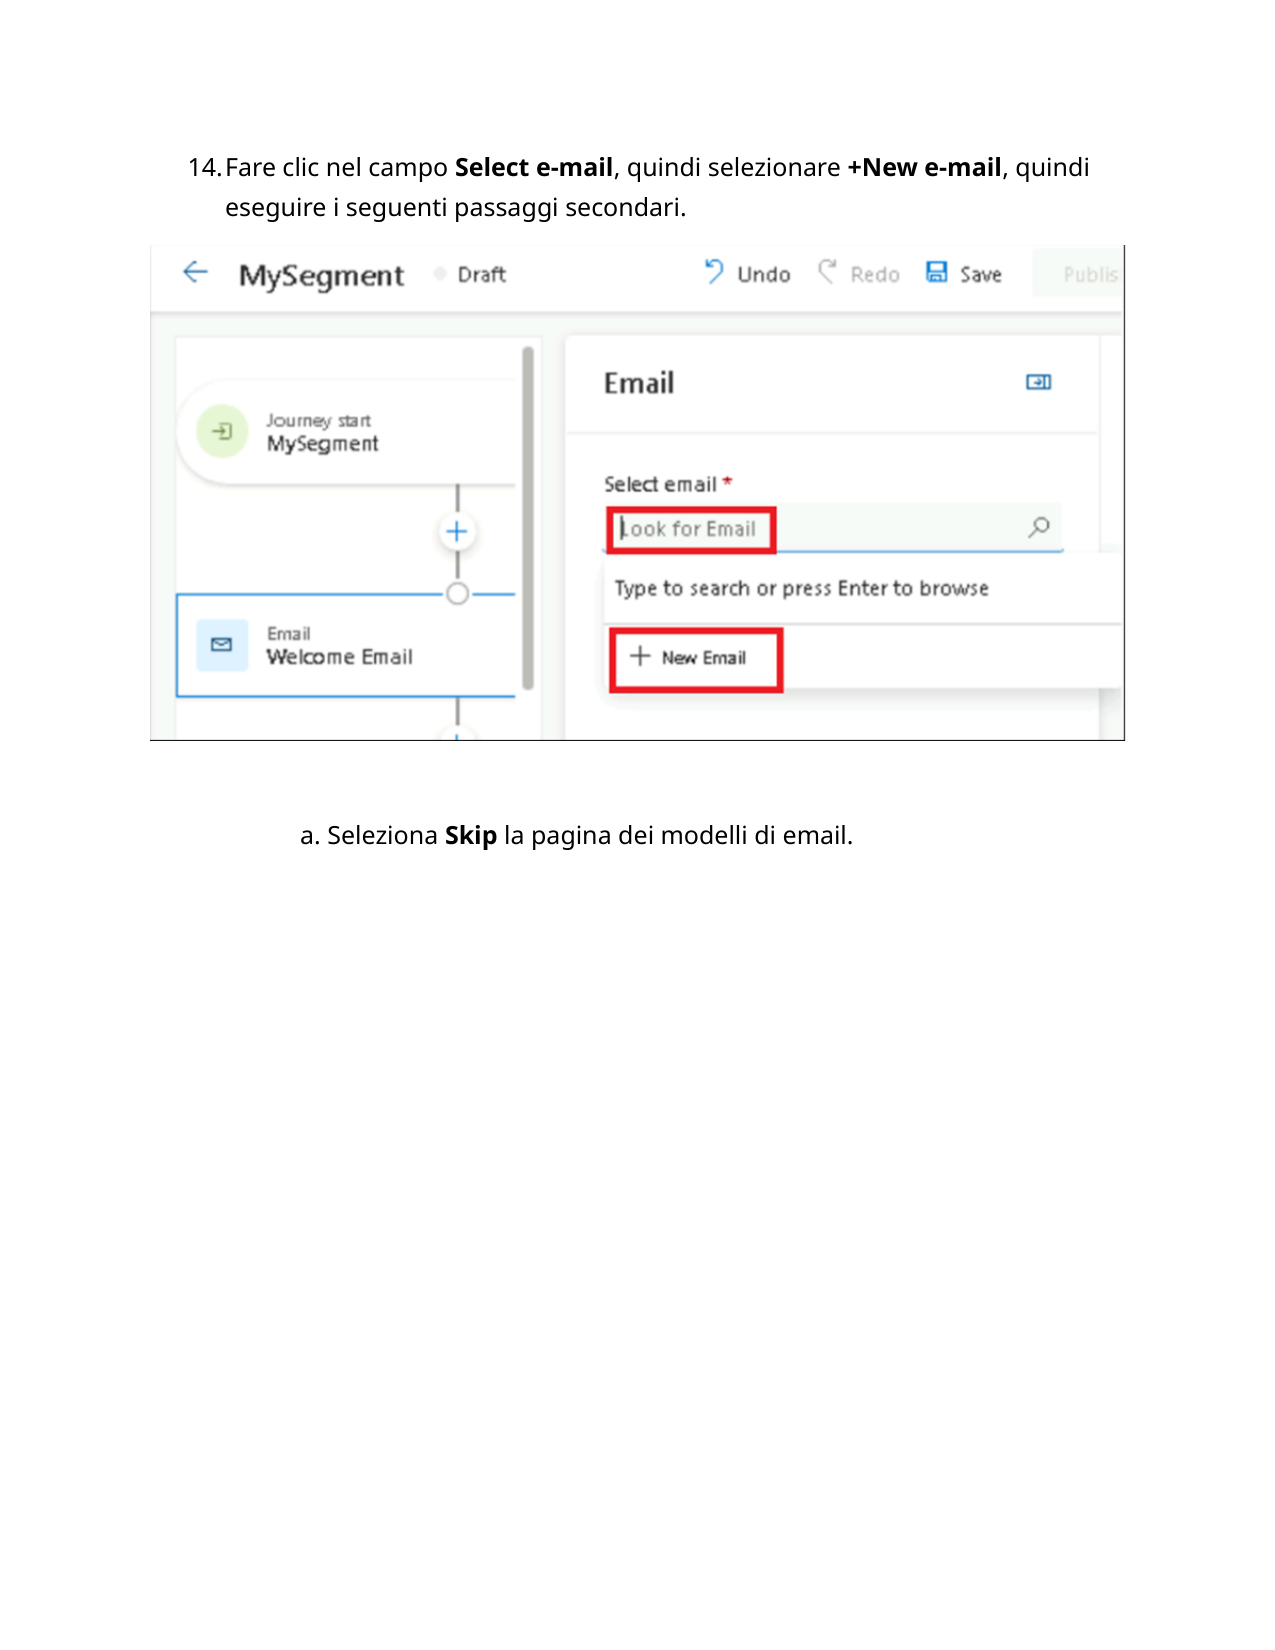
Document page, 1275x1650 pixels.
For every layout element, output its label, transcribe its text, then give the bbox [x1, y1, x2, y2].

list Fare clic nel campo Select e-mail, quindi selezionare +New e-mail, quindi eseguire i seguenti passaggi secondari. [187, 150, 1125, 223]
picture [150, 245, 1125, 741]
text a. Seleziona Skip la pagina dei modelli di email. [300, 818, 1125, 852]
